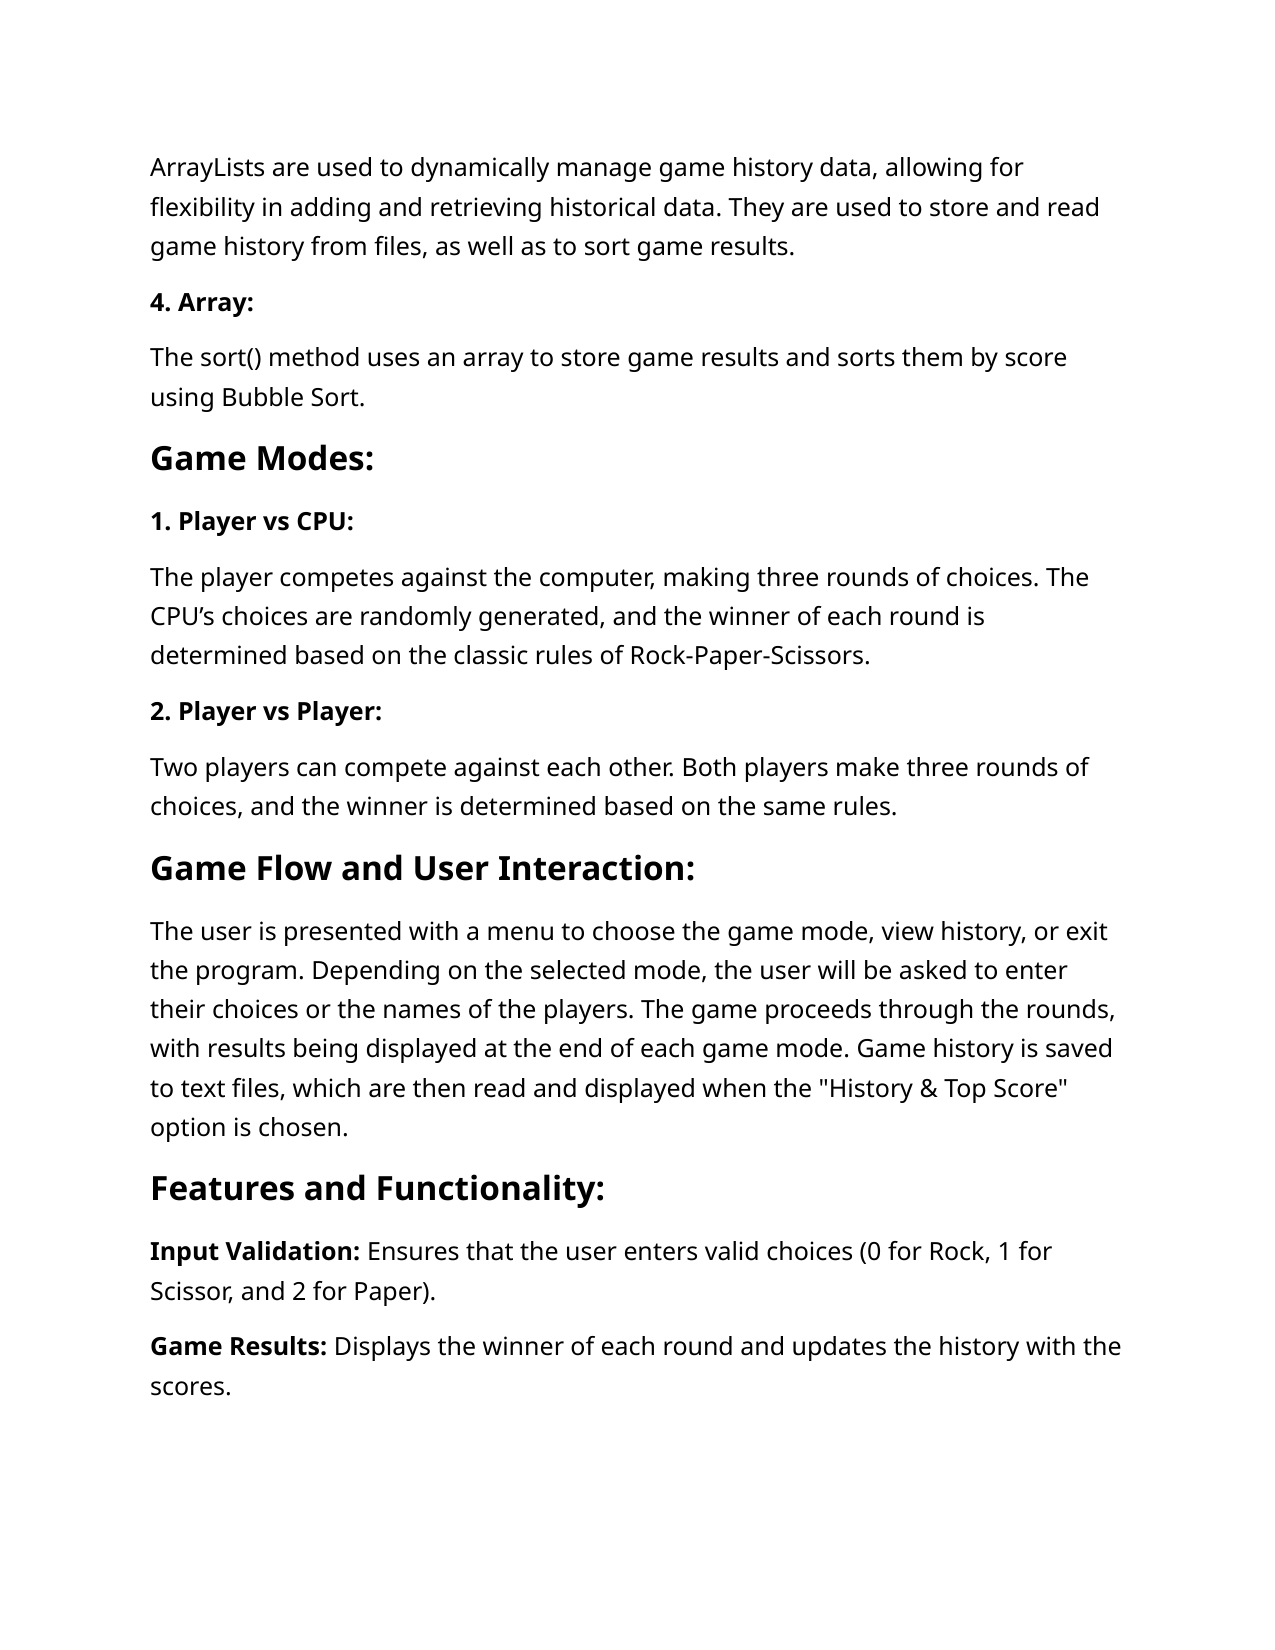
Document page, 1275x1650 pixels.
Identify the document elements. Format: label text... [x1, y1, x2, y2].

text 1. Player vs CPU: [150, 504, 1125, 538]
text 4. Array: [150, 284, 1125, 318]
text The user is presented with a menu to choose the game mode, view history, or exit the program. Depending on the selected mode, the user will be asked to enter their choices or the names of the players. The game proceeds through the rounds, with results being displayed at the end of each game mode. Game history is saved to text files, which are then read and displayed when the "History & Top Score" option is chosen. [150, 913, 1125, 1143]
text Features and Functionality: [150, 1165, 1125, 1211]
text Game Modes: [150, 435, 1125, 480]
text Game Results: Displays the winner of each round and updates the history with the scores. [150, 1329, 1125, 1402]
text Game Flow and User Interaction: [150, 845, 1125, 890]
text The player competes against the computer, making three rounds of choices. The CPU’s choices are randomly generated, and the winner of each round is determined based on the classic rules of Rock-Paper-Scissors. [150, 560, 1125, 672]
text Input Validation: Ensures that the user enters valid choices (0 for Rock, 1 for Scissor, and 2 for Paper). [150, 1234, 1125, 1307]
text ArrayLists are used to dynamically manage game history data, allowing for flexibility in adding and retrieving historical data. They are used to store and read game history from files, as well as to sort game results. [150, 150, 1125, 262]
text Two players can compete against each other. Both players make three rounds of choices, and the winner is determined based on the same rules. [150, 750, 1125, 823]
text 2. Player vs Player: [150, 694, 1125, 728]
text The sort() method uses an array to store game results and sorts them by score using Bubble Sort. [150, 340, 1125, 413]
